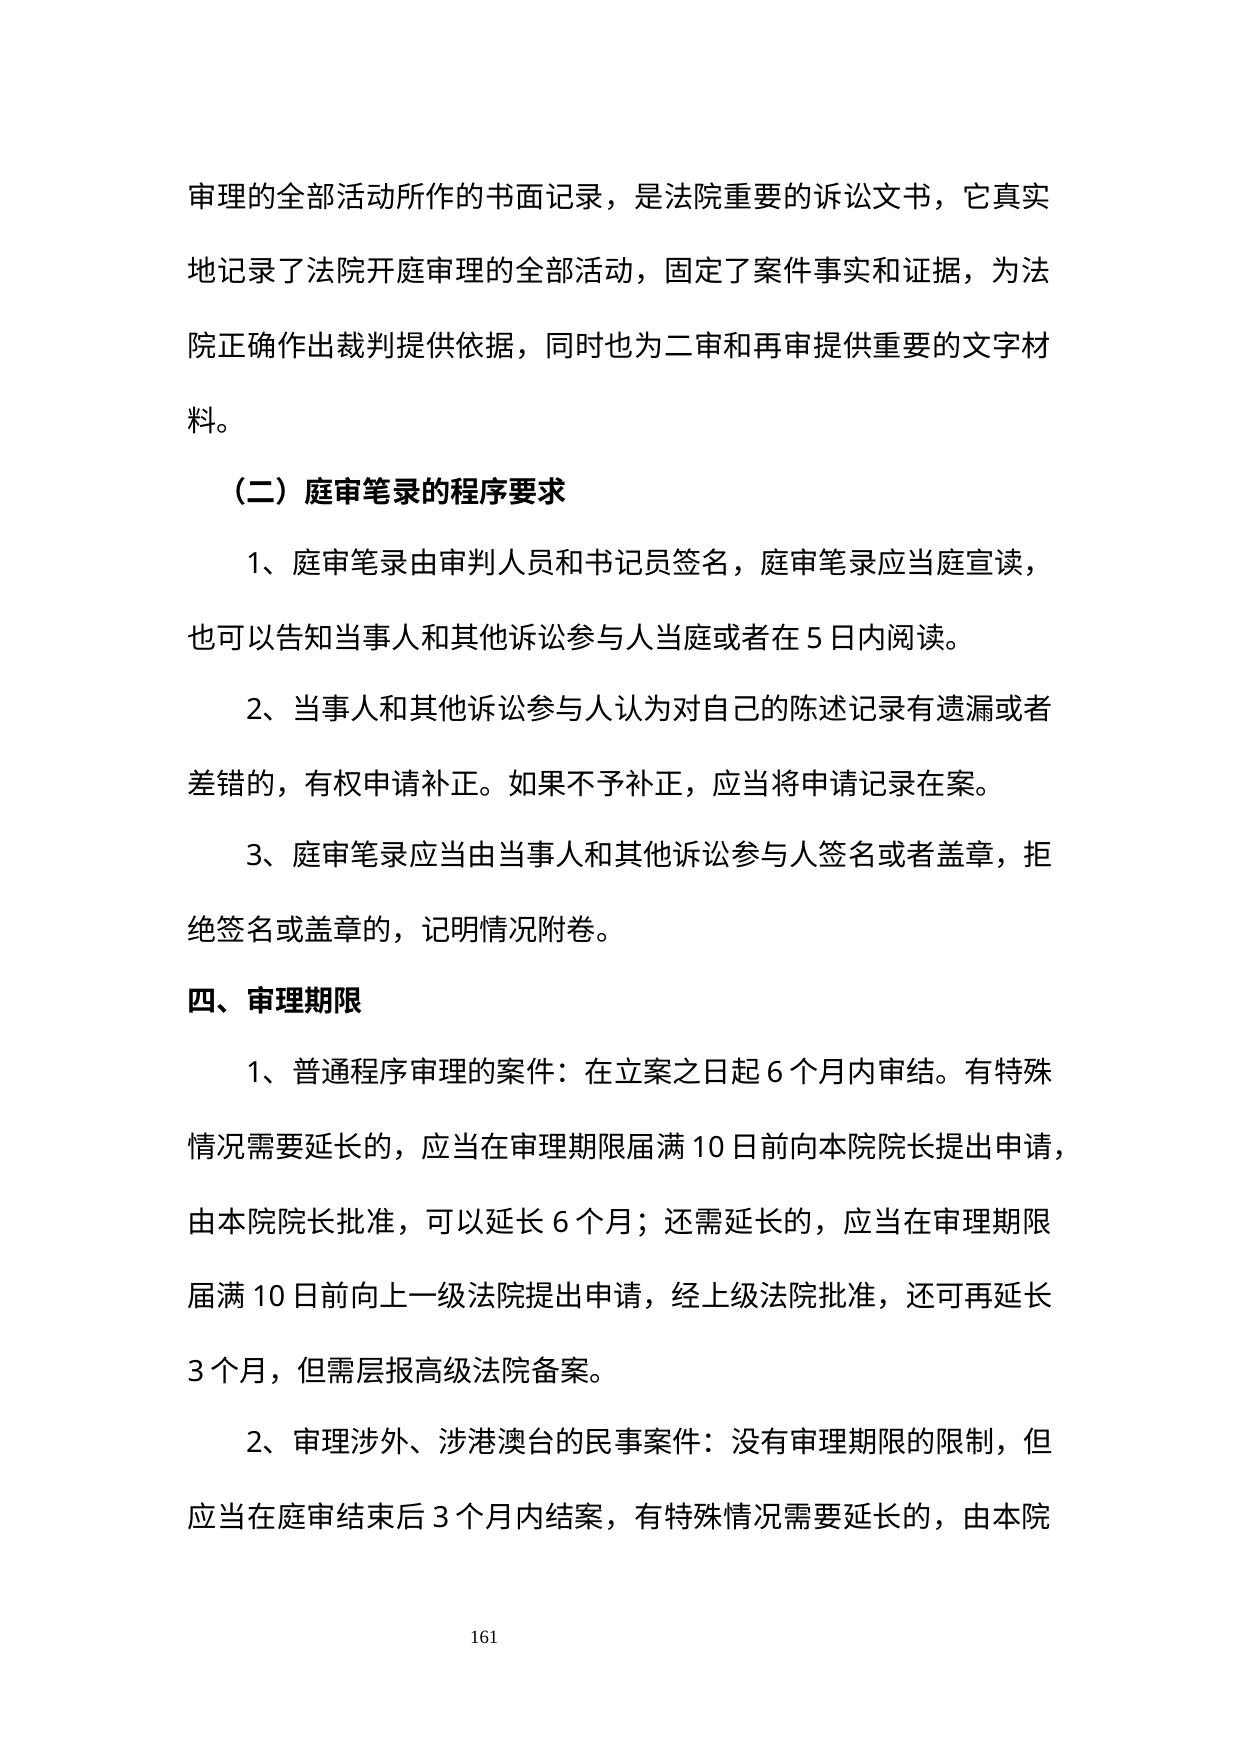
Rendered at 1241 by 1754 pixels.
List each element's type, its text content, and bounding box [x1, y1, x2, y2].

text 四、审理期限 [187, 966, 1053, 1031]
text 2、当事人和其他诉讼参与人认为对自己的陈述记录有遗漏或者差错的，有权申请补正。如果不予补正，应当将申请记录在案。 [187, 674, 1053, 814]
text （二）庭审笔录的程序要求 [187, 457, 1053, 522]
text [187, 162, 1053, 451]
text 1、庭审笔录由审判人员和书记员签名，庭审笔录应当庭宣读，也可以告知当事人和其他诉讼参与人当庭或者在5日内阅读。 [187, 528, 1053, 668]
text 3、庭审笔录应当由当事人和其他诉讼参与人签名或者盖章，拒绝签名或盖章的，记明情况附卷。 [187, 821, 1053, 960]
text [187, 1408, 1053, 1547]
text 1、普通程序审理的案件：在立案之日起6个月内审结。有特殊情况需要延长的，应当在审理期限届满10日前向本院院长提出申请，由本院院长批准，可以延长6个月；还需延长的，应当在审理期限届满10日前向上一级法院提出申请，经上级法院批准，还可再延长3个月，但需层报高级法院备案。 [187, 1038, 1053, 1401]
